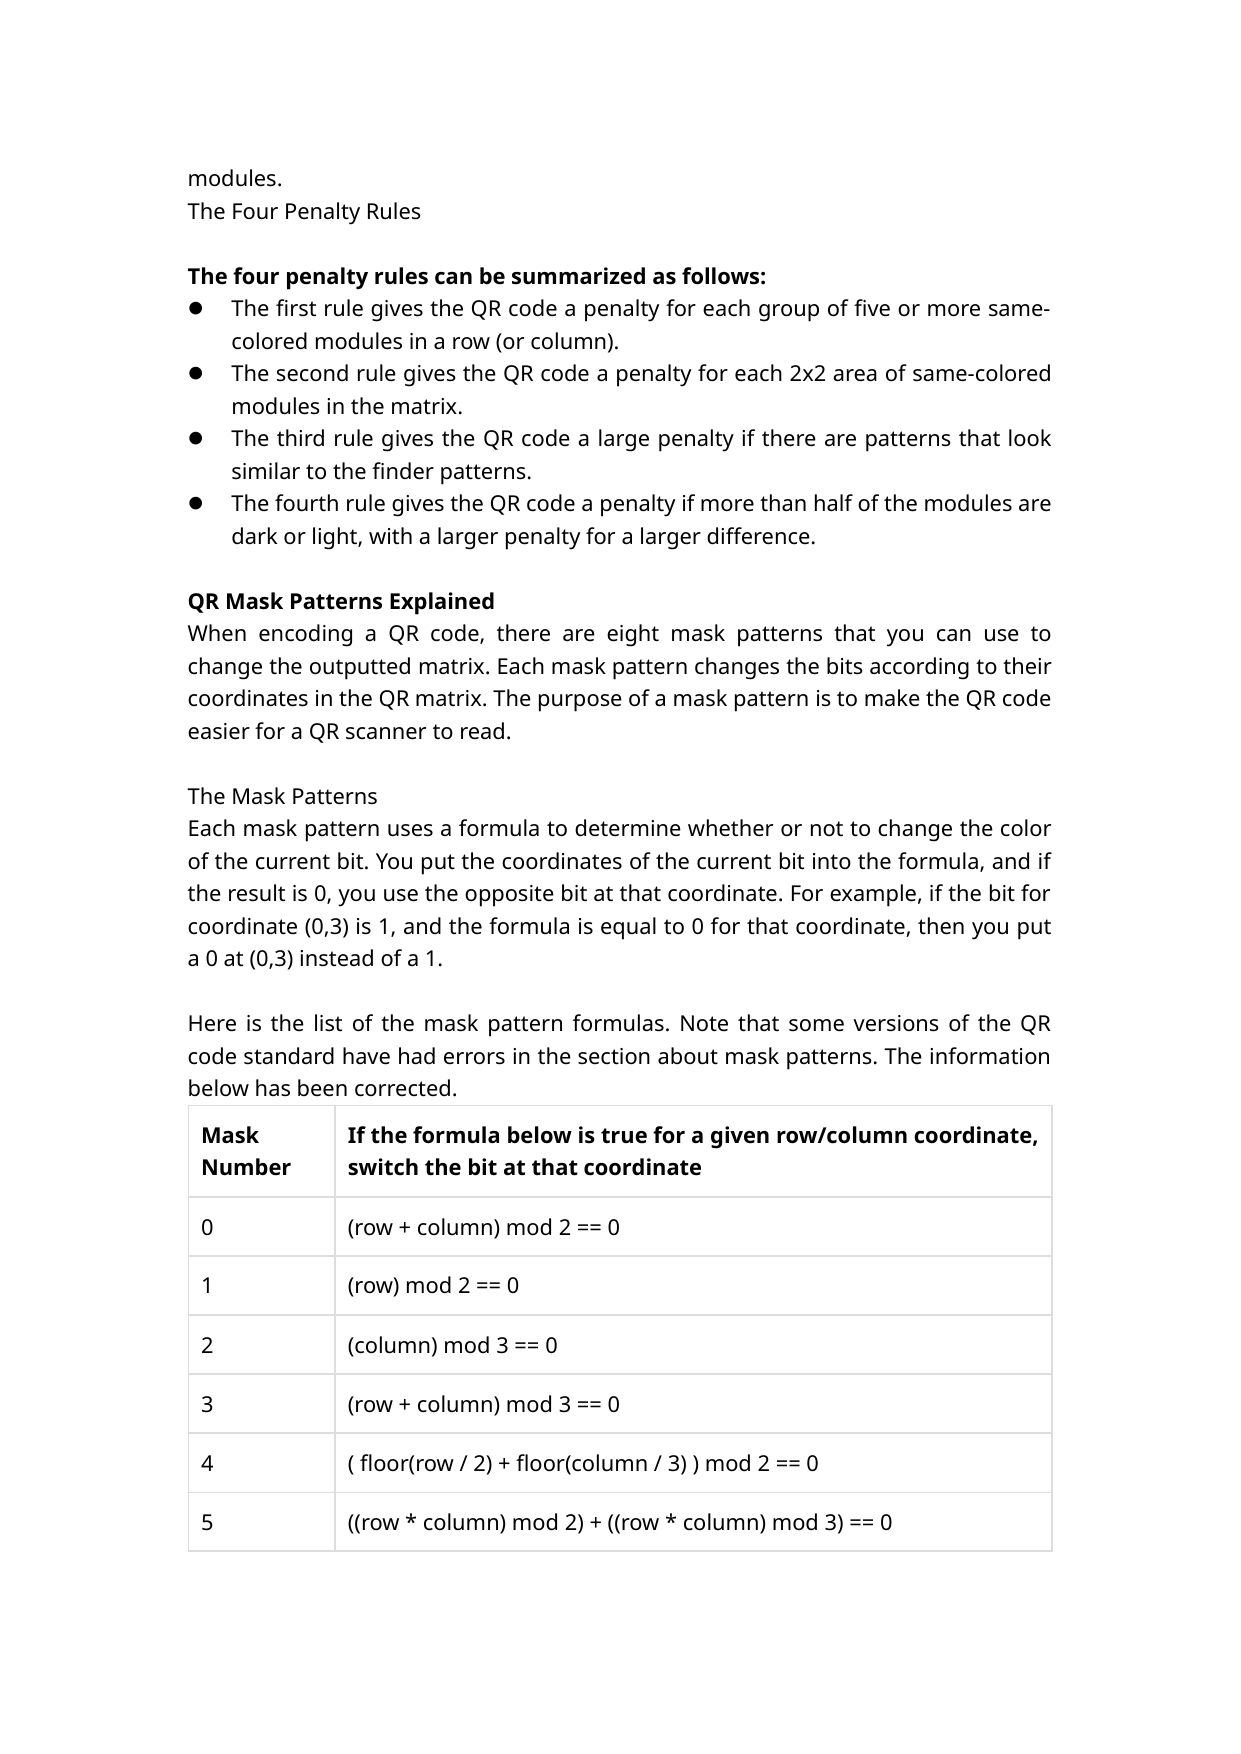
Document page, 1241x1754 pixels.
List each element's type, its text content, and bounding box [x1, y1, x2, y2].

text Here is the list of the mask pattern formulas. Note that some versions of the QR code standard have had errors in the section about mask patterns. The information below has been corrected. [187, 1007, 1053, 1104]
table_cell (row) mod 2 == 0 [336, 1257, 1051, 1314]
table_cell (row + column) mod 2 == 0 [336, 1198, 1051, 1255]
table_cell ( floor(row / 2) + floor(column / 3) ) mod 2 == 0 [336, 1434, 1051, 1491]
table_cell 5 [189, 1493, 334, 1550]
table_header If the formula below is true for a given row/column coordinate, switch the bit at that coordinate [336, 1106, 1051, 1196]
text QR Mask Patterns Explained [187, 584, 1053, 617]
table_cell 2 [189, 1316, 334, 1373]
list The third rule gives the QR code a large penalty if there are patterns that look similar to the finder patterns. [187, 422, 1053, 487]
list The fourth rule gives the QR code a penalty if more than half of the modules are dark or light, with a larger penalty for a larger difference. [187, 487, 1053, 552]
text Each mask pattern uses a formula to determine whether or not to change the color of the current bit. You put the coordinates of the current bit into the formula, and if the result is 0, you use the opposite bit at that coordinate. For example, if the bit for coordinate (0,3) is 1, and the formula is equal to 0 for that coordinate, then you put a 0 at (0,3) instead of a 1. [187, 812, 1053, 974]
table_cell (row + column) mod 3 == 0 [336, 1375, 1051, 1432]
text The four penalty rules can be summarized as follows: [187, 259, 1053, 292]
table_header Mask Number [189, 1106, 334, 1196]
table_cell ((row * column) mod 2) + ((row * column) mod 3) == 0 [336, 1493, 1051, 1550]
table_cell 3 [189, 1375, 334, 1432]
table_cell 1 [189, 1257, 334, 1314]
list The second rule gives the QR code a penalty for each 2x2 area of same-colored modules in the matrix. [187, 357, 1053, 422]
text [187, 162, 1053, 194]
list The first rule gives the QR code a penalty for each group of five or more same-colored modules in a row (or column). [187, 292, 1053, 357]
table_cell (column) mod 3 == 0 [336, 1316, 1051, 1373]
text When encoding a QR code, there are eight mask patterns that you can use to change the outputted matrix. Each mask pattern changes the bits according to their coordinates in the QR matrix. The purpose of a mask pattern is to make the QR code easier for a QR scanner to read. [187, 617, 1053, 747]
text The Mask Patterns [187, 779, 1053, 812]
text The Four Penalty Rules [187, 194, 1053, 227]
table_cell 4 [189, 1434, 334, 1491]
table_cell 0 [189, 1198, 334, 1255]
